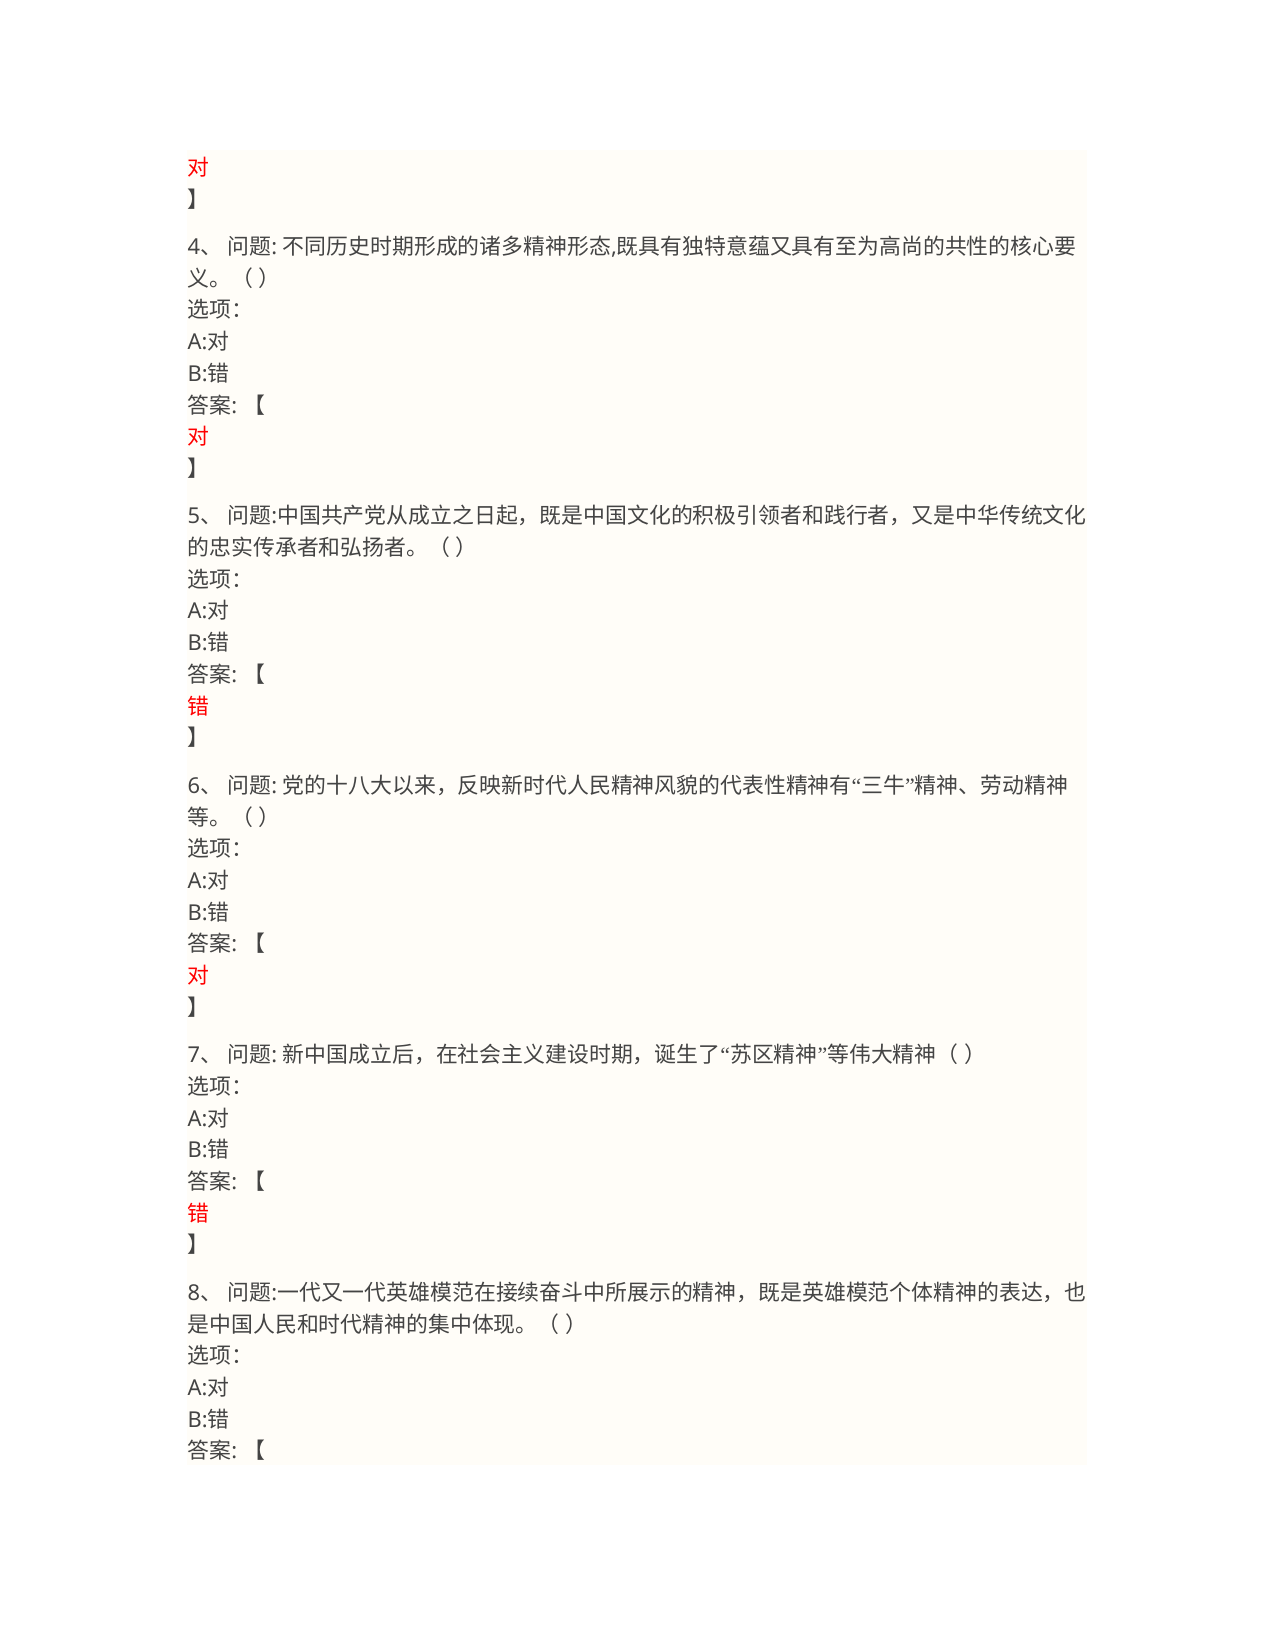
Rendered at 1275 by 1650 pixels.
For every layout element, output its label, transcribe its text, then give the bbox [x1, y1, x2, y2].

text 6、 问题: 党的十八大以来，反映新时代人民精神风貌的代表性精神有“三牛”精神、劳动精神等。（ ） 选项： A:对 B:错 答案: 【 对 】 [187, 768, 1087, 1021]
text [187, 1275, 1087, 1465]
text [187, 150, 1087, 213]
text 5、 问题:中国共产党从成立之日起，既是中国文化的积极引领者和践行者，又是中华传统文化的忠实传承者和弘扬者。（ ） 选项： A:对 B:错 答案: 【 错 】 [187, 498, 1087, 752]
text 7、 问题: 新中国成立后，在社会主义建设时期，诞生了“苏区精神”等伟大精神（ ） 选项： A:对 B:错 答案: 【 错 】 [187, 1037, 1087, 1259]
text 4、 问题: 不同历史时期形成的诸多精神形态,既具有独特意蕴又具有至为高尚的共性的核心要义。（ ） 选项： A:对 B:错 答案: 【 对 】 [187, 229, 1087, 483]
